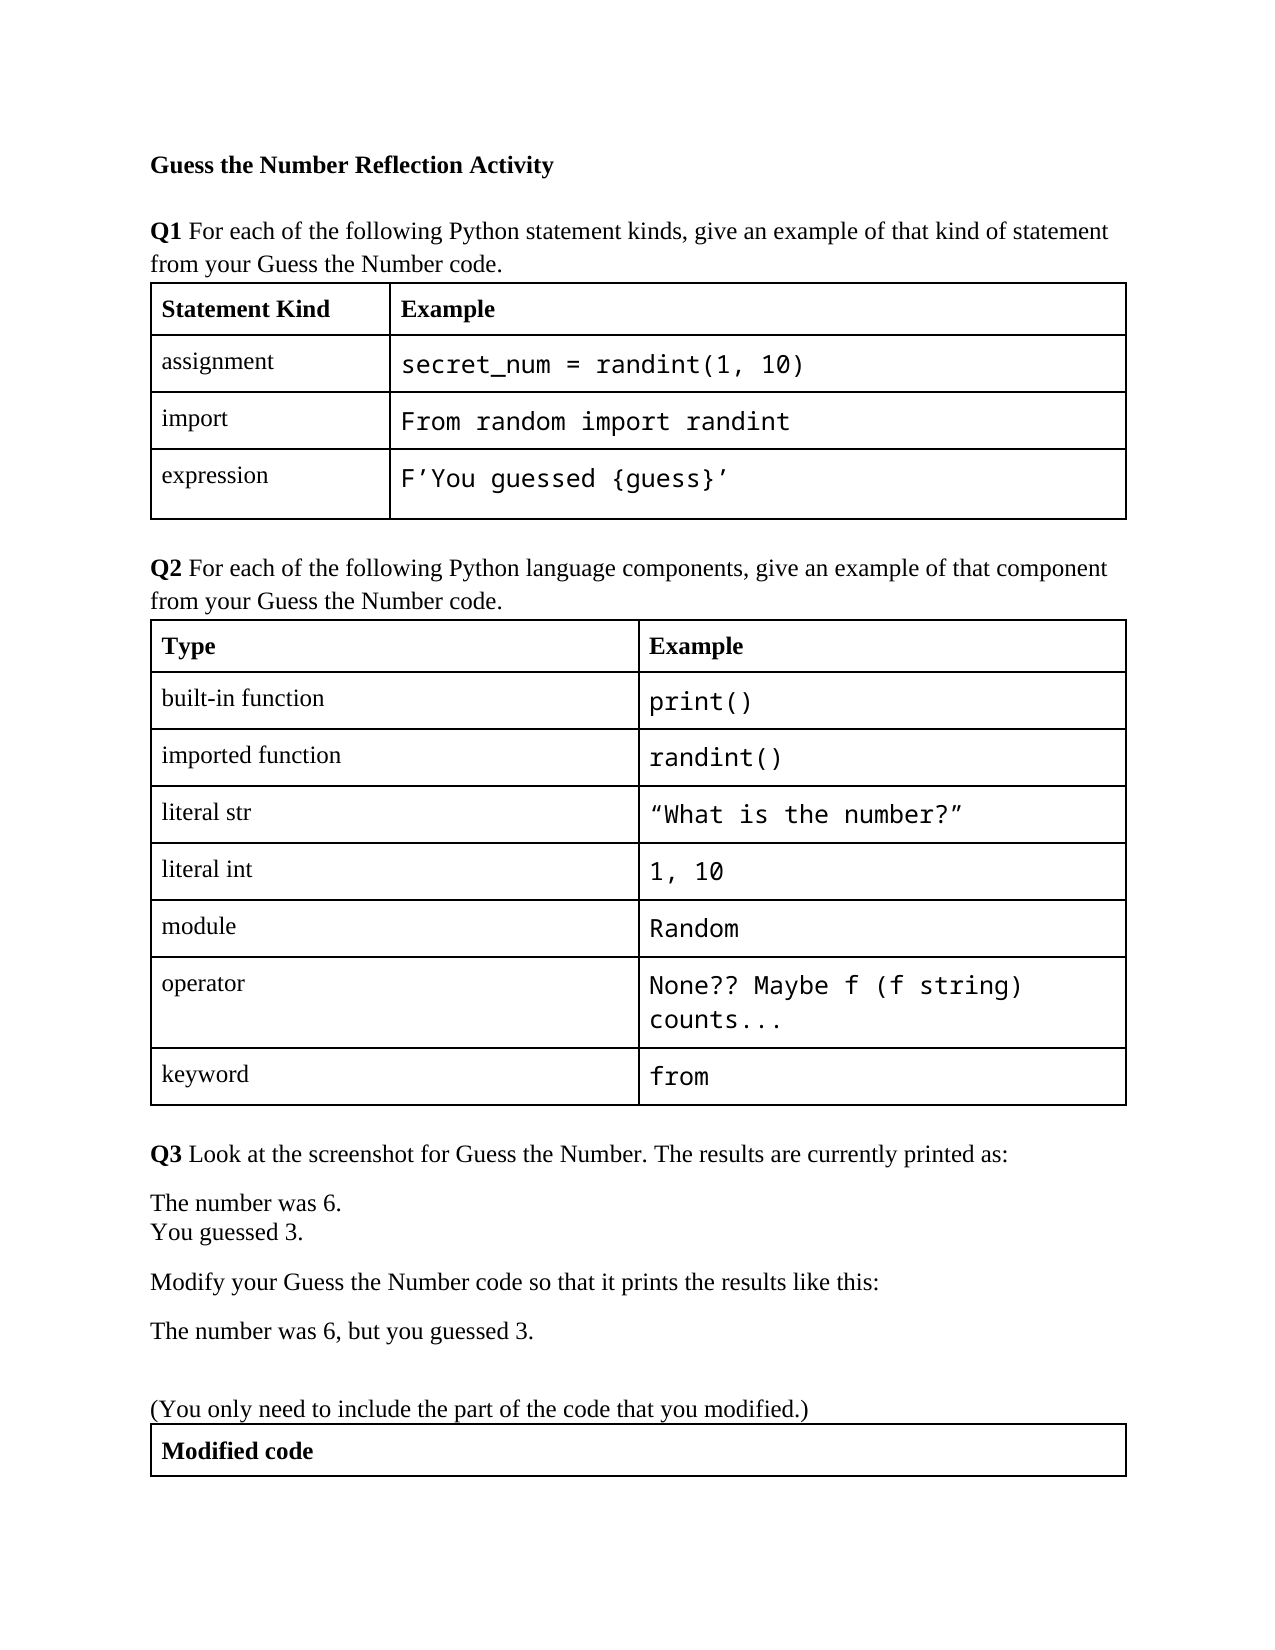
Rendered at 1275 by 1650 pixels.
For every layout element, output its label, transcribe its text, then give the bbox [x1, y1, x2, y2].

table_cell expression [152, 450, 389, 518]
table_cell imported function [152, 730, 638, 784]
table_cell operator [152, 958, 638, 1047]
table_header Type [152, 621, 638, 671]
table_cell randint() [640, 730, 1125, 784]
table_cell import [152, 393, 389, 448]
table_header Example [640, 621, 1125, 671]
table_cell secret_num = randint(1, 10) [391, 336, 1125, 391]
table_cell assignment [152, 336, 389, 391]
table_cell “What is the number?” [640, 787, 1125, 842]
text You guessed 3. [150, 1217, 1125, 1246]
table_cell literal int [152, 844, 638, 898]
table_cell module [152, 901, 638, 956]
table_header Statement Kind [152, 284, 389, 334]
text Q3 Look at the screenshot for Guess the Number. The results are currently printed as: [150, 1139, 1125, 1167]
text The number was 6. [150, 1188, 1125, 1217]
table_cell from [640, 1049, 1125, 1103]
table_cell None?? Maybe f (f string) counts... [640, 958, 1125, 1047]
table_cell literal str [152, 787, 638, 842]
table_cell keyword [152, 1049, 638, 1103]
table_header Modified code [152, 1425, 1125, 1475]
table_cell F’You guessed {guess}’ [391, 450, 1125, 518]
table_cell built-in function [152, 673, 638, 728]
text Q2 For each of the following Python language components, give an example of that component from your Guess the Number code. [150, 553, 1125, 615]
text (You only need to include the part of the code that you modified.) [150, 1394, 1125, 1423]
table_cell Random [640, 901, 1125, 956]
text The number was 6, but you guessed 3. [150, 1316, 1125, 1345]
text Q1 For each of the following Python statement kinds, give an example of that kind of statement from your Guess the Number code. [150, 216, 1125, 278]
table_cell 1, 10 [640, 844, 1125, 898]
table_cell From random import randint [391, 393, 1125, 448]
table_header Example [391, 284, 1125, 334]
text Modify your Guess the Number code so that it prints the results like this: [150, 1267, 1125, 1295]
text Guess the Number Reflection Activity [150, 150, 1125, 179]
table_cell print() [640, 673, 1125, 728]
